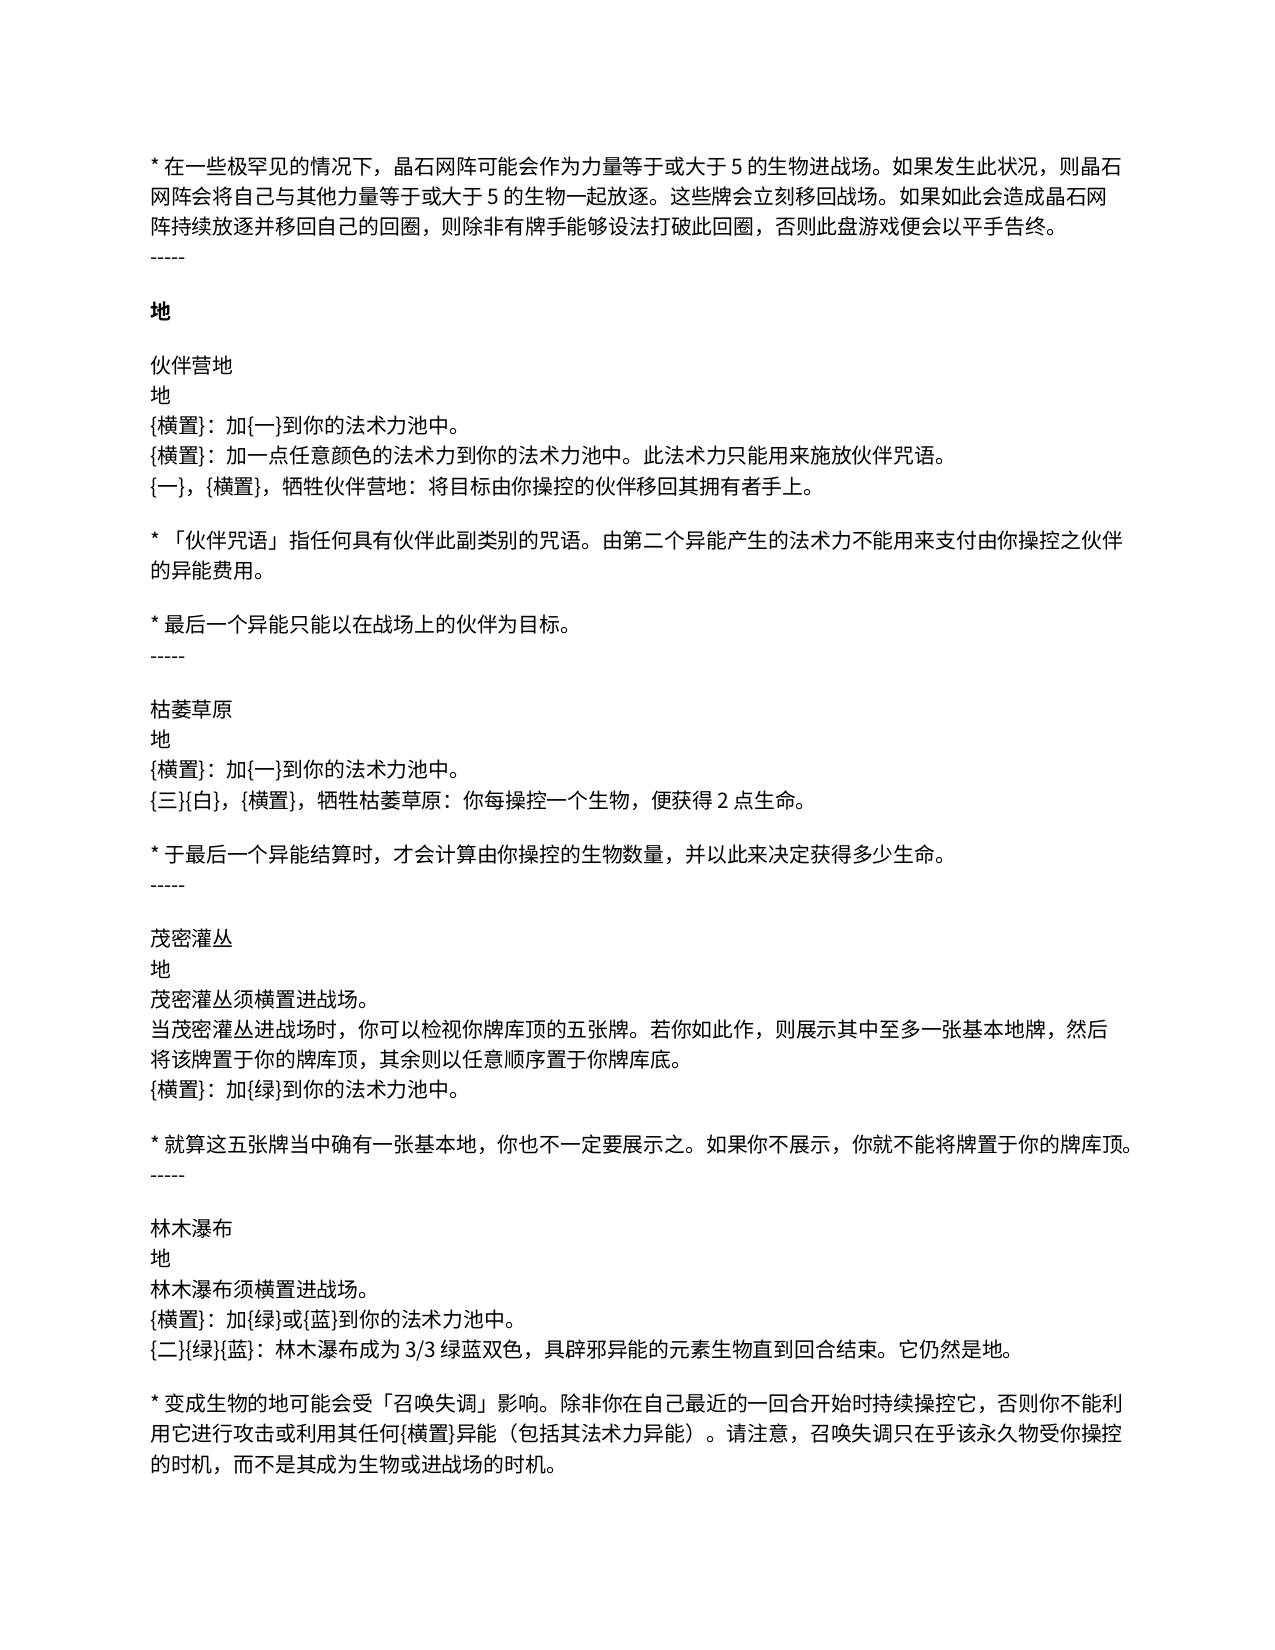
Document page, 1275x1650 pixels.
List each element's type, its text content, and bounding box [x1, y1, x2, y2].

text 枯萎草原 [150, 693, 1125, 723]
text 地 [150, 1243, 1125, 1273]
text * 变成生物的地可能会受「召唤失调」影响。除非你在自己最近的一回合开始时持续操控它，否则你不能利用它进行攻击或利用其任何{横置}异能（包括其法术力异能）。请注意，召唤失调只在乎该永久物受你操控的时机，而不是其成为生物或进战场的时机。 [150, 1387, 1125, 1478]
text * 就算这五张牌当中确有一张基本地，你也不一定要展示之。如果你不展示，你就不能将牌置于你的牌库顶。 [150, 1128, 1125, 1158]
text ----- [150, 1158, 1125, 1188]
text 地 [150, 295, 1125, 325]
text 地 [150, 379, 1125, 409]
text 地 [150, 723, 1125, 754]
text * 在一些极罕见的情况下，晶石网阵可能会作为力量等于或大于5的生物进战场。如果发生此状况，则晶石网阵会将自己与其他力量等于或大于5的生物一起放逐。这些牌会立刻移回战场。如果如此会造成晶石网阵持续放逐并移回自己的回圈，则除非有牌手能够设法打破此回圈，否则此盘游戏便会以平手告终。 [150, 150, 1125, 241]
text * 「伙伴咒语」指任何具有伙伴此副类别的咒语。由第二个异能产生的法术力不能用来支付由你操控之伙伴的异能费用。 [150, 524, 1125, 585]
text * 于最后一个异能结算时，才会计算由你操控的生物数量，并以此来决定获得多少生命。 [150, 838, 1125, 868]
text {横置}：加{一}到你的法术力池中。 [150, 409, 1125, 440]
text ----- [150, 868, 1125, 898]
text 林木瀑布 [150, 1212, 1125, 1243]
text {一}，{横置}，牺牲伙伴营地：将目标由你操控的伙伴移回其拥有者手上。 [150, 470, 1125, 500]
text ----- [150, 639, 1125, 669]
text {横置}：加一点任意颜色的法术力到你的法术力池中。此法术力只能用来施放伙伴咒语。 [150, 440, 1125, 470]
text 地 [150, 953, 1125, 983]
text * 最后一个异能只能以在战场上的伙伴为目标。 [150, 609, 1125, 639]
text 茂密灌丛须横置进战场。 [150, 983, 1125, 1013]
text 当茂密灌丛进战场时，你可以检视你牌库顶的五张牌。若你如此作，则展示其中至多一张基本地牌，然后将该牌置于你的牌库顶，其余则以任意顺序置于你牌库底。 [150, 1013, 1125, 1074]
text 林木瀑布须横置进战场。 [150, 1273, 1125, 1303]
text 伙伴营地 [150, 349, 1125, 379]
text ----- [150, 241, 1125, 271]
text 茂密灌丛 [150, 923, 1125, 953]
text {横置}：加{绿}或{蓝}到你的法术力池中。 [150, 1303, 1125, 1333]
text {三}{白}，{横置}，牺牲枯萎草原：你每操控一个生物，便获得2点生命。 [150, 784, 1125, 814]
text {二}{绿}{蓝}：林木瀑布成为3/3绿蓝双色，具辟邪异能的元素生物直到回合结束。它仍然是地。 [150, 1333, 1125, 1363]
text {横置}：加{一}到你的法术力池中。 [150, 754, 1125, 784]
text {横置}：加{绿}到你的法术力池中。 [150, 1074, 1125, 1104]
